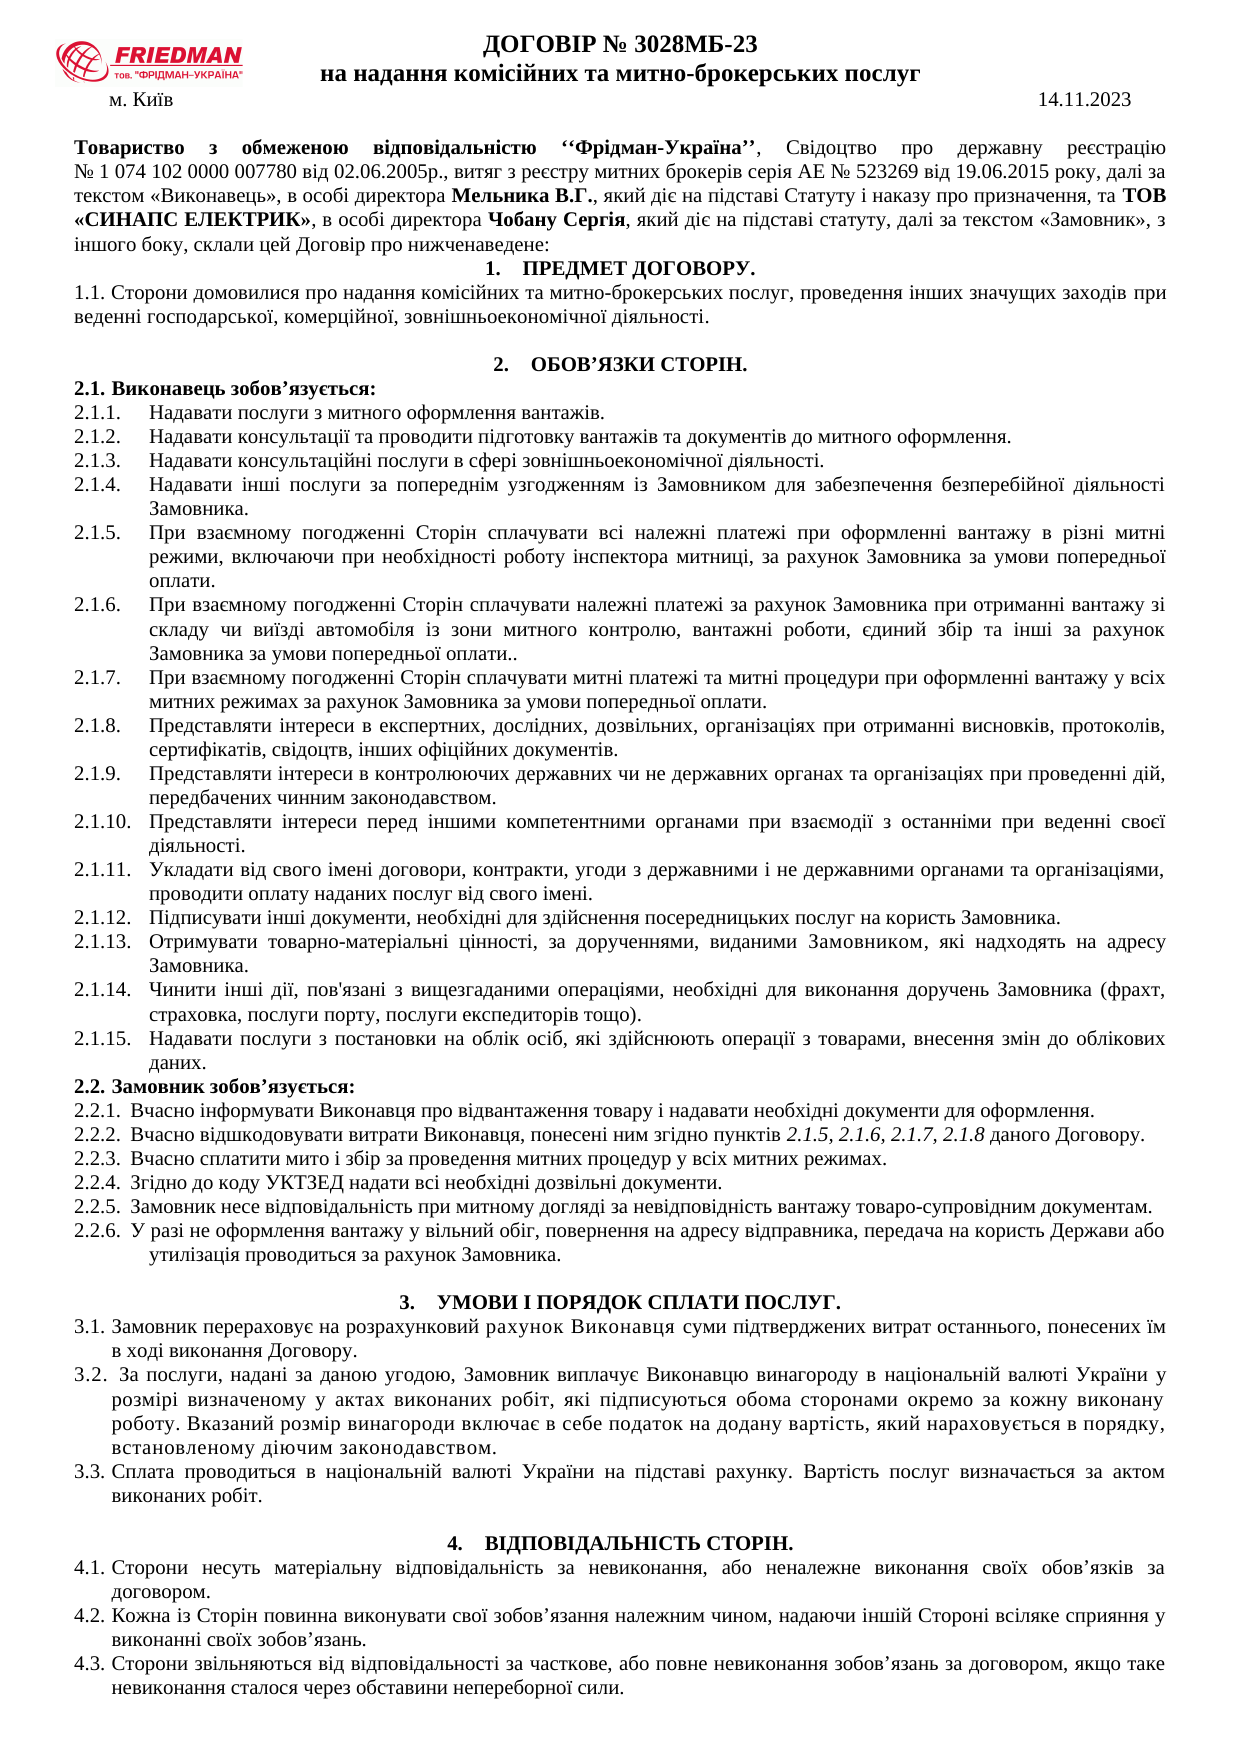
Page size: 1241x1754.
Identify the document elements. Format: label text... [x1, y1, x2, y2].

list Сторони звільняються від відповідальності за часткове, або повне невиконання зобов’язань за договором, якщо таке невиконання сталося через обставини непереборної сили. [74, 1651, 1167, 1699]
list Чинити інші дії, пов'язані з вищезгаданими операціями, необхідні для виконання доручень Замовника (фрахт, страховка, послуги порту, послуги експедиторів тощо). [74, 977, 1167, 1026]
picture [55, 39, 243, 87]
list Представляти інтереси в контролюючих державних чи не державних органах та організаціях при проведенні дій, передбачених чинним законодавством. [74, 761, 1167, 809]
list Замовник несе відповідальність при митному догляді за невідповідність вантажу товаро-супровідним документам. [74, 1194, 1167, 1218]
list УМОВИ І ПОРЯДОК СПЛАТИ ПОСЛУГ. [74, 1290, 1167, 1314]
text 1.1. Сторони домовилися про надання комісійних та митно-брокерських послуг, проведення інших значущих заходів при веденні господарської, комерційної, зовнішньоекономічної діяльності. [74, 279, 1167, 328]
list ПРЕДМЕТ ДОГОВОРУ. [74, 256, 1167, 279]
list Укладати від свого імені договори, контракти, угоди з державними і не державними органами та організаціями, проводити оплату наданих послуг від свого імені. [74, 857, 1167, 905]
list За послуги, надані за даною угодою, Замовник виплачує Виконавцю винагороду в національній валюті України у розмірі визначеному у актах виконаних робіт, які підписуються обома сторонами окремо за кожну виконану роботу. Вказаний розмір винагороди включає в себе податок на додану вартість, який нараховується в порядку, встановленому діючим законодавством. [74, 1362, 1167, 1459]
text ДОГОВІР № 3028МБ-23 [74, 29, 1167, 58]
text м. Київ 14.11.2023 [74, 87, 1167, 111]
list Представляти інтереси перед іншими компетентними органами при взаємодії з останніми при веденні своєї діяльності. [74, 809, 1167, 857]
list При взаємному погодженні Сторін сплачувати всі належні платежі при оформленні вантажу в різні митні режими, включаючи при необхідності роботу інспектора митниці, за рахунок Замовника за умови попередньої оплати. [74, 520, 1167, 592]
text на надання комісійних та митно-брокерських послуг [243, 58, 1167, 87]
list Виконавець зобов’язується: [74, 376, 1167, 400]
list Замовник перераховує на розрахунковий рахунок Виконавця суми підтверджених витрат останнього, понесених їм в ході виконання Договору. [74, 1314, 1167, 1362]
list Замовник зобов’язується: [74, 1074, 1167, 1098]
list Надавати консультації та проводити підготовку вантажів та документів до митного оформлення. [74, 424, 1167, 448]
list Надавати послуги з постановки на облік осiб, якi здiйснюють операцiї з товарами, внесення змін до облікових даних. [74, 1026, 1167, 1074]
list Вчасно інформувати Виконавця про відвантаження товару і надавати необхідні документи для оформлення. [74, 1098, 1167, 1122]
list Вчасно сплатити мито і збір за проведення митних процедур у всіх митних режимах. [74, 1146, 1167, 1170]
list При взаємному погодженні Сторін сплачувати митні платежі та митні процедури при оформленні вантажу у всіх митних режимах за рахунок Замовника за умови попередньої оплати. [74, 664, 1167, 713]
list Представляти інтереси в експертних, дослідних, дозвільних, організаціях при отриманні висновків, протоколів, сертифікатів, свідоцтв, інших офіційних документів. [74, 713, 1167, 761]
list При взаємному погодженні Сторін сплачувати належні платежі за рахунок Замовника при отриманні вантажу зі складу чи виїзді автомобіля із зони митного контролю, вантажні роботи, єдиний збір та інші за рахунок Замовника за умови попередньої оплати.. [74, 592, 1167, 664]
list ВІДПОВІДАЛЬНІСТЬ СТОРІН. [74, 1531, 1167, 1555]
list Підписувати інші документи, необхідні для здійснення посередницьких послуг на користь Замовника. [74, 905, 1167, 929]
list Сплата проводиться в національній валюті України на підставі рахунку. Вартість послуг визначається за актом виконаних робіт. [74, 1459, 1167, 1507]
list Надавати консультаційні послуги в сфері зовнішньоекономічної діяльності. [74, 448, 1167, 472]
list Надавати інші послуги за попереднім узгодженням із Замовником для забезпечення безперебійної діяльності Замовника. [74, 472, 1167, 520]
list Вчасно відшкодовувати витрати Виконавця, понесені ним згідно пунктів 2.1.5, 2.1.6, 2.1.7, 2.1.8 даного Договору. [74, 1122, 1167, 1146]
list Кожна із Сторін повинна виконувати свої зобов’язання належним чином, надаючи іншій Стороні всіляке сприяння у виконанні своїх зобов’язань. [74, 1603, 1167, 1651]
list Отримувати товарно-матеріальні цінності, за дорученнями, виданими Замовником, які надходять на адресу Замовника. [74, 929, 1167, 977]
list Сторони несуть матеріальну відповідальність за невиконання, або неналежне виконання своїх обов’язків за договором. [74, 1555, 1167, 1603]
text Товариство з обмеженою відповідальністю ‘‘Фрідман-Україна’’, Свідоцтво про державну реєстрацію № 1 074 102 0000 007780 від 02.06.2005р., витяг з реєстру митних брокерів серія АЕ № 523269 від 19.06.2015 року, далі за текстом «Виконавець», в особі директора Мельника В.Г., який діє на підставі Статуту і наказу про призначення, та ТОВ «СИНАПС ЕЛЕКТРИК», в особі директора Чобану Сергія, який діє на підставі статуту, далі за текстом «Замовник», з іншого боку, склали цей Договір про нижченаведене: [74, 135, 1167, 256]
list ОБОВ’ЯЗКИ СТОРІН. [74, 352, 1167, 376]
list Надавати послуги з митного оформлення вантажів. [74, 400, 1167, 424]
list Згідно до коду УКТЗЕД надати всі необхідні дозвільні документи. [74, 1170, 1167, 1194]
list У разі не оформлення вантажу у вільний обіг, повернення на адресу відправника, передача на користь Держави або утилізація проводиться за рахунок Замовника. [74, 1218, 1167, 1266]
